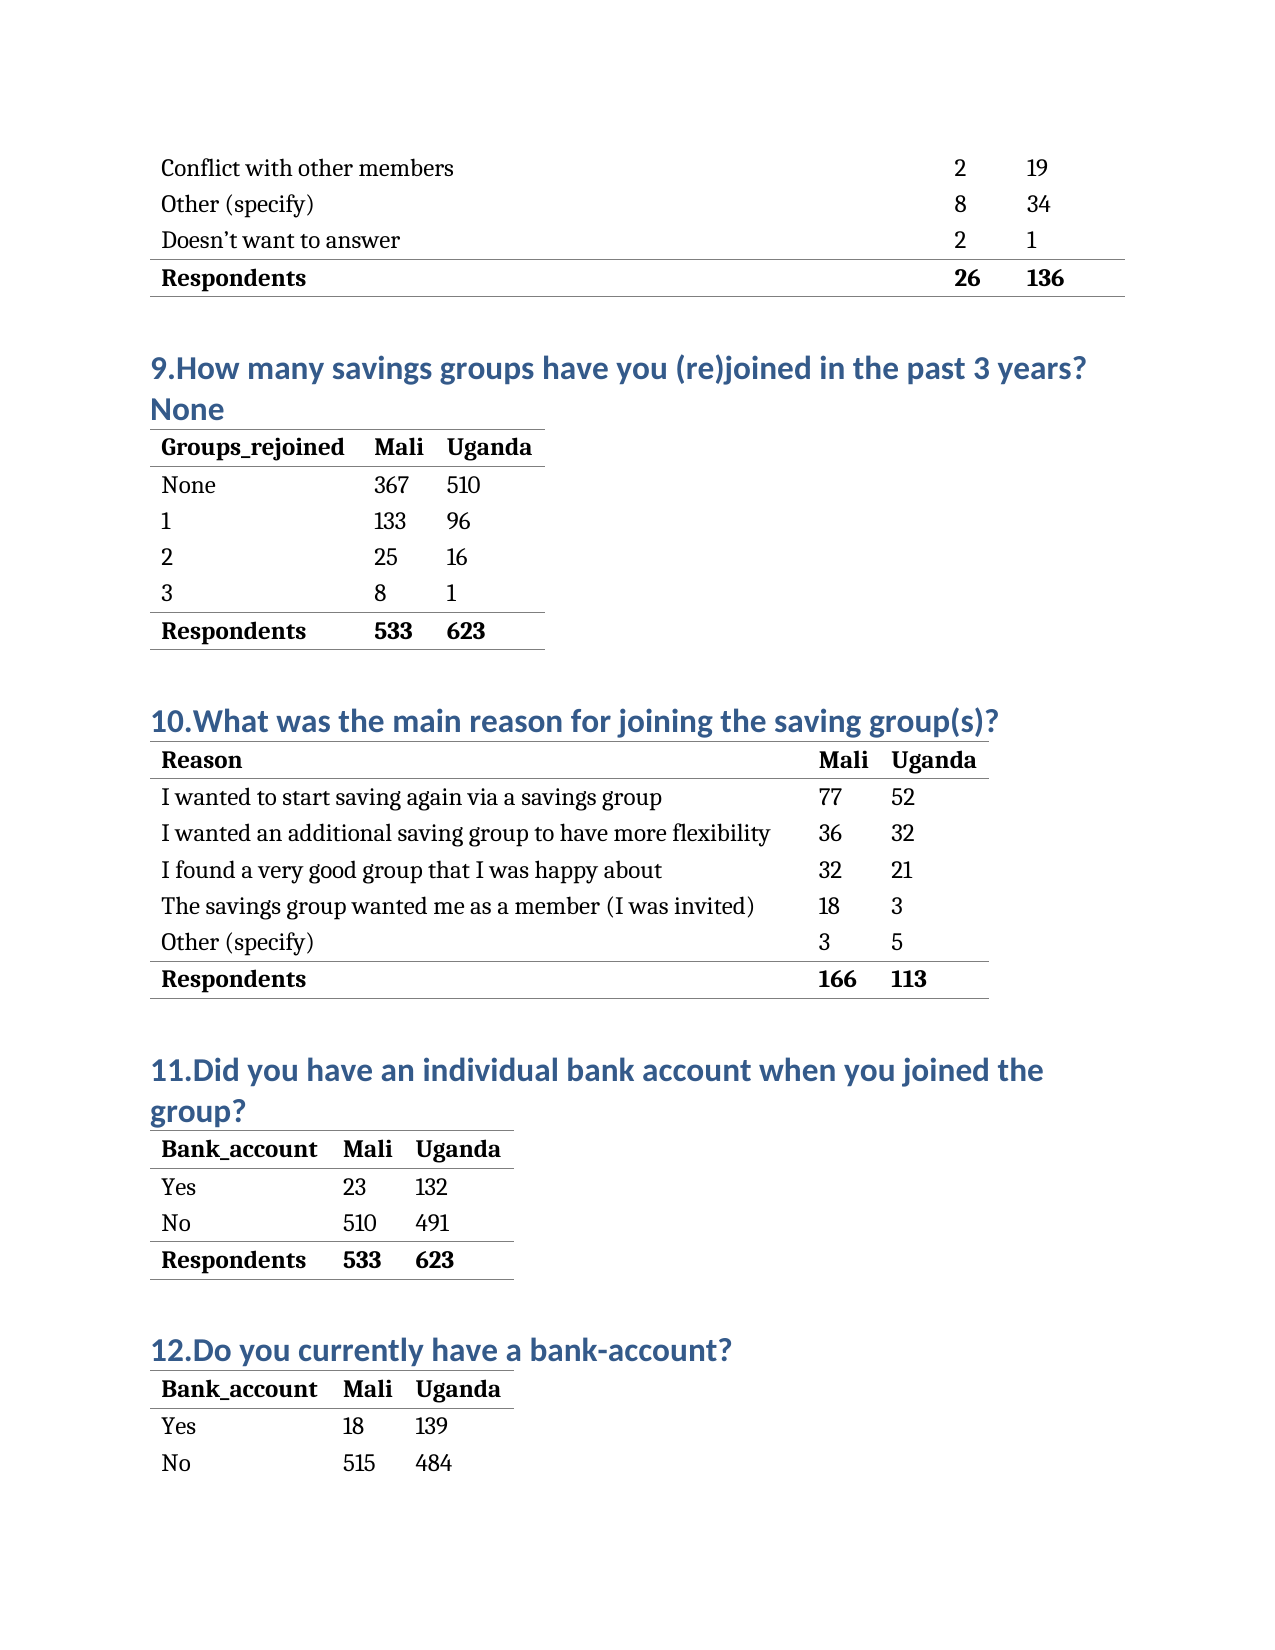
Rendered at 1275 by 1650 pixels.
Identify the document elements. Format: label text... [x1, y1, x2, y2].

table_cell Doesn’t want to answer [150, 223, 943, 259]
table_header Bank_account [150, 1371, 332, 1407]
table_cell 623 [404, 1242, 513, 1278]
table_cell Respondents [150, 962, 807, 998]
subtitle 11.Did you have an individual bank account when you joined the group? [150, 1049, 1125, 1130]
table_header Uganda [435, 430, 545, 466]
table_cell 133 [363, 503, 435, 539]
table_cell 491 [404, 1205, 513, 1241]
table_cell 533 [363, 613, 435, 649]
table_cell No [150, 1445, 332, 1481]
table_cell 52 [880, 779, 989, 816]
table_cell 3 [150, 576, 363, 612]
table_cell Respondents [150, 1242, 332, 1278]
table_cell 533 [332, 1242, 404, 1278]
table_cell 34 [1016, 186, 1125, 222]
table_cell Other (specify) [150, 924, 807, 961]
table_cell 2 [943, 223, 1016, 259]
table_cell 136 [1016, 260, 1125, 296]
table_cell Yes [150, 1409, 332, 1445]
table_cell Respondents [150, 260, 943, 296]
table_cell 484 [404, 1445, 513, 1481]
table_cell 1 [1016, 223, 1125, 259]
table_header Groups_rejoined [150, 430, 363, 466]
subtitle 12.Do you currently have a bank-account? [150, 1329, 1125, 1370]
table_cell 5 [880, 924, 989, 961]
table_cell 77 [808, 779, 880, 816]
table_header Mali [808, 742, 880, 778]
table_header Reason [150, 742, 807, 778]
table_cell 1 [150, 503, 363, 539]
table_cell 113 [880, 962, 989, 998]
table_header Uganda [404, 1131, 513, 1168]
table_cell 367 [363, 467, 435, 503]
table_cell I found a very good group that I was happy about [150, 852, 807, 888]
table_cell 139 [404, 1409, 513, 1445]
table_cell 16 [435, 539, 545, 576]
table_cell 36 [808, 816, 880, 852]
table_cell 96 [435, 503, 545, 539]
table_cell Other (specify) [150, 186, 943, 222]
table_header Mali [332, 1131, 404, 1168]
table_header Mali [332, 1371, 404, 1407]
table_cell 3 [880, 888, 989, 924]
table_cell I wanted to start saving again via a savings group [150, 779, 807, 816]
table_cell 2 [150, 539, 363, 576]
table_header Uganda [880, 742, 989, 778]
table_cell 510 [435, 467, 545, 503]
table_header Uganda [404, 1371, 513, 1407]
table_cell Respondents [150, 613, 363, 649]
table_cell No [150, 1205, 332, 1241]
table_cell 623 [435, 613, 545, 649]
table_cell 510 [332, 1205, 404, 1241]
table_cell I wanted an additional saving group to have more flexibility [150, 816, 807, 852]
table_cell 26 [943, 260, 1016, 296]
table_cell 8 [363, 576, 435, 612]
table_cell 166 [808, 962, 880, 998]
table_cell 2 [943, 150, 1016, 186]
table_cell 8 [943, 186, 1016, 222]
table_header Bank_account [150, 1131, 332, 1168]
table_cell 18 [332, 1409, 404, 1445]
table_cell 21 [880, 852, 989, 888]
table_cell 1 [435, 576, 545, 612]
table_header Mali [363, 430, 435, 466]
table_cell 18 [808, 888, 880, 924]
table_cell 23 [332, 1169, 404, 1205]
table_cell Conflict with other members [150, 150, 943, 186]
table_cell 32 [880, 816, 989, 852]
subtitle 10.What was the main reason for joining the saving group(s)? [150, 700, 1125, 741]
table_cell 515 [332, 1445, 404, 1481]
table_cell 19 [1016, 150, 1125, 186]
table_cell 3 [808, 924, 880, 961]
table_cell 32 [808, 852, 880, 888]
table_cell None [150, 467, 363, 503]
table_cell The savings group wanted me as a member (I was invited) [150, 888, 807, 924]
table_cell 25 [363, 539, 435, 576]
subtitle 9.How many savings groups have you (re)joined in the past 3 years? None [150, 347, 1125, 428]
table_cell Yes [150, 1169, 332, 1205]
table_cell 132 [404, 1169, 513, 1205]
